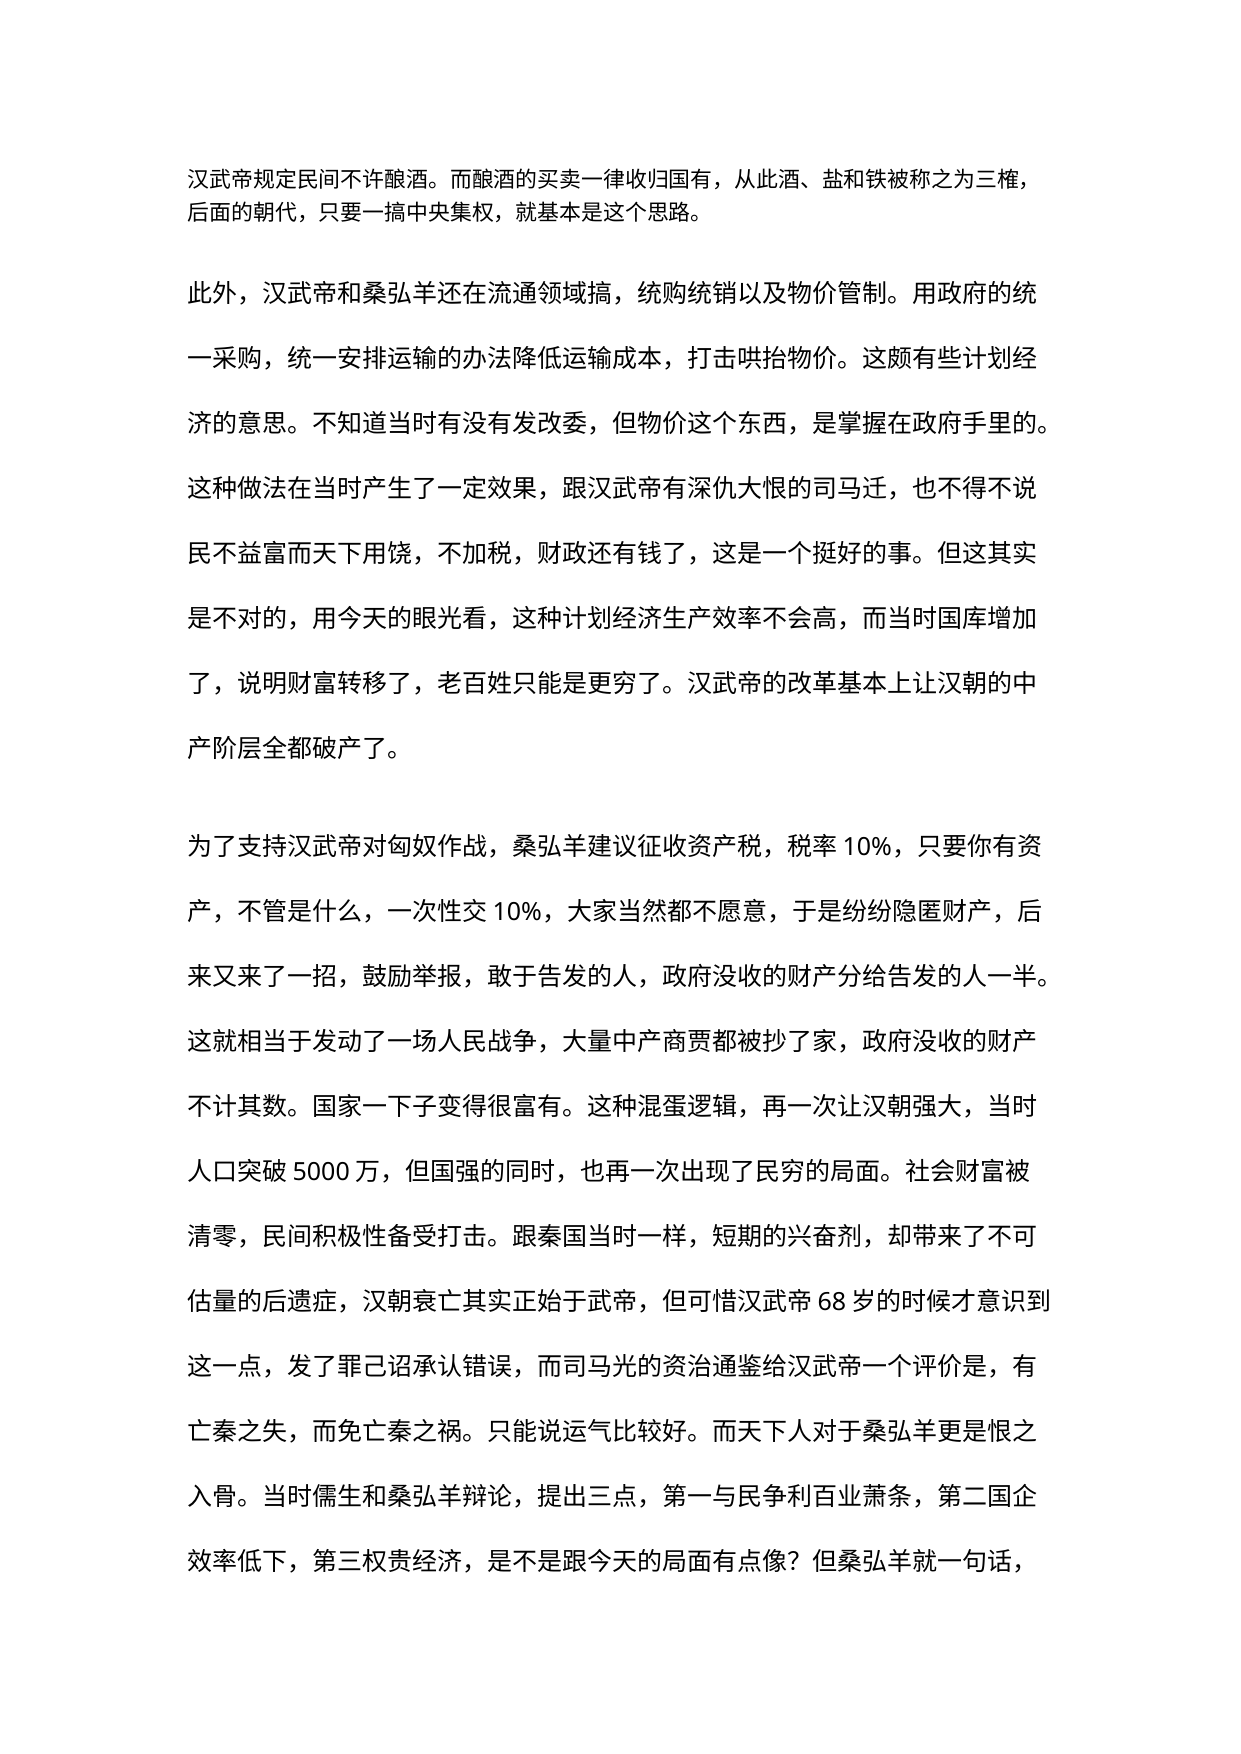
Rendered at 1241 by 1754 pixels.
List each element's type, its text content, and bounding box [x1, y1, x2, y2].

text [187, 162, 1053, 227]
text 此外，汉武帝和桑弘羊还在流通领域搞，统购统销以及物价管制。用政府的统一采购，统一安排运输的办法降低运输成本，打击哄抬物价。这颇有些计划经济的意思。不知道当时有没有发改委，但物价这个东西，是掌握在政府手里的。这种做法在当时产生了一定效果，跟汉武帝有深仇大恨的司马迁，也不得不说民不益富而天下用饶，不加税，财政还有钱了，这是一个挺好的事。但这其实是不对的，用今天的眼光看，这种计划经济生产效率不会高，而当时国库增加了，说明财富转移了，老百姓只能是更穷了。汉武帝的改革基本上让汉朝的中产阶层全都破产了。 [187, 259, 1053, 779]
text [187, 812, 1053, 1592]
